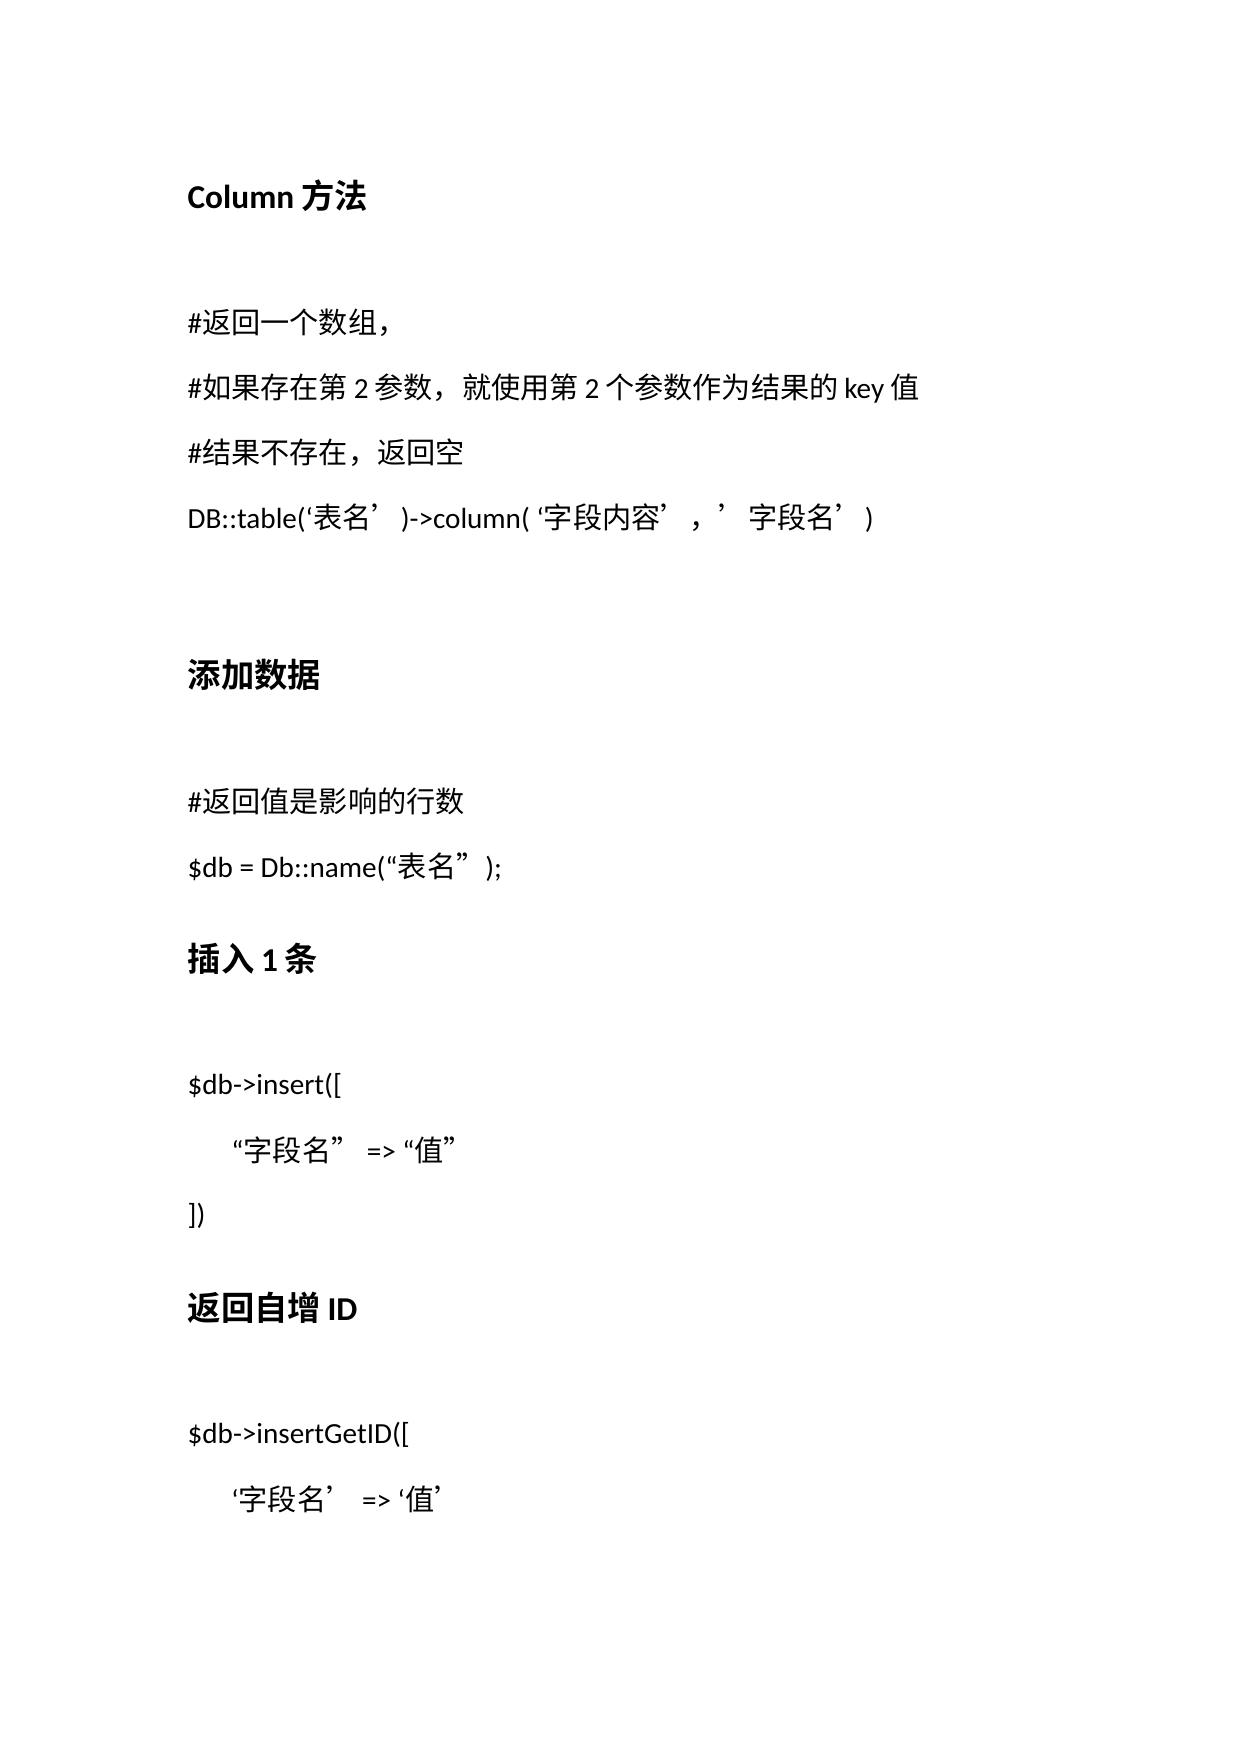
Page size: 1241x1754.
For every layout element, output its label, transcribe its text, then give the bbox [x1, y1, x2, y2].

subtitle 添加数据 [187, 641, 1053, 706]
subtitle 返回自增ID [187, 1273, 1053, 1338]
text #结果不存在，返回空 [187, 419, 1053, 484]
text #返回一个数组， [187, 289, 1053, 354]
text ]) [187, 1181, 1053, 1246]
text #返回值是影响的行数 [187, 768, 1053, 833]
text $db = Db::name(“表名”); [187, 833, 1053, 898]
subtitle Column方法 [187, 162, 1053, 227]
text $db->insertGetID([ [187, 1400, 1053, 1465]
text ‘字段名’ => ‘值’ [187, 1465, 1053, 1530]
subtitle 插入1条 [187, 925, 1053, 990]
text DB::table(‘表名’)->column( ‘字段内容’，’字段名’) [187, 484, 1053, 549]
text “字段名” => “值” [187, 1116, 1053, 1181]
text #如果存在第2参数，就使用第2个参数作为结果的key值 [187, 354, 1053, 419]
text $db->insert([ [187, 1051, 1053, 1116]
